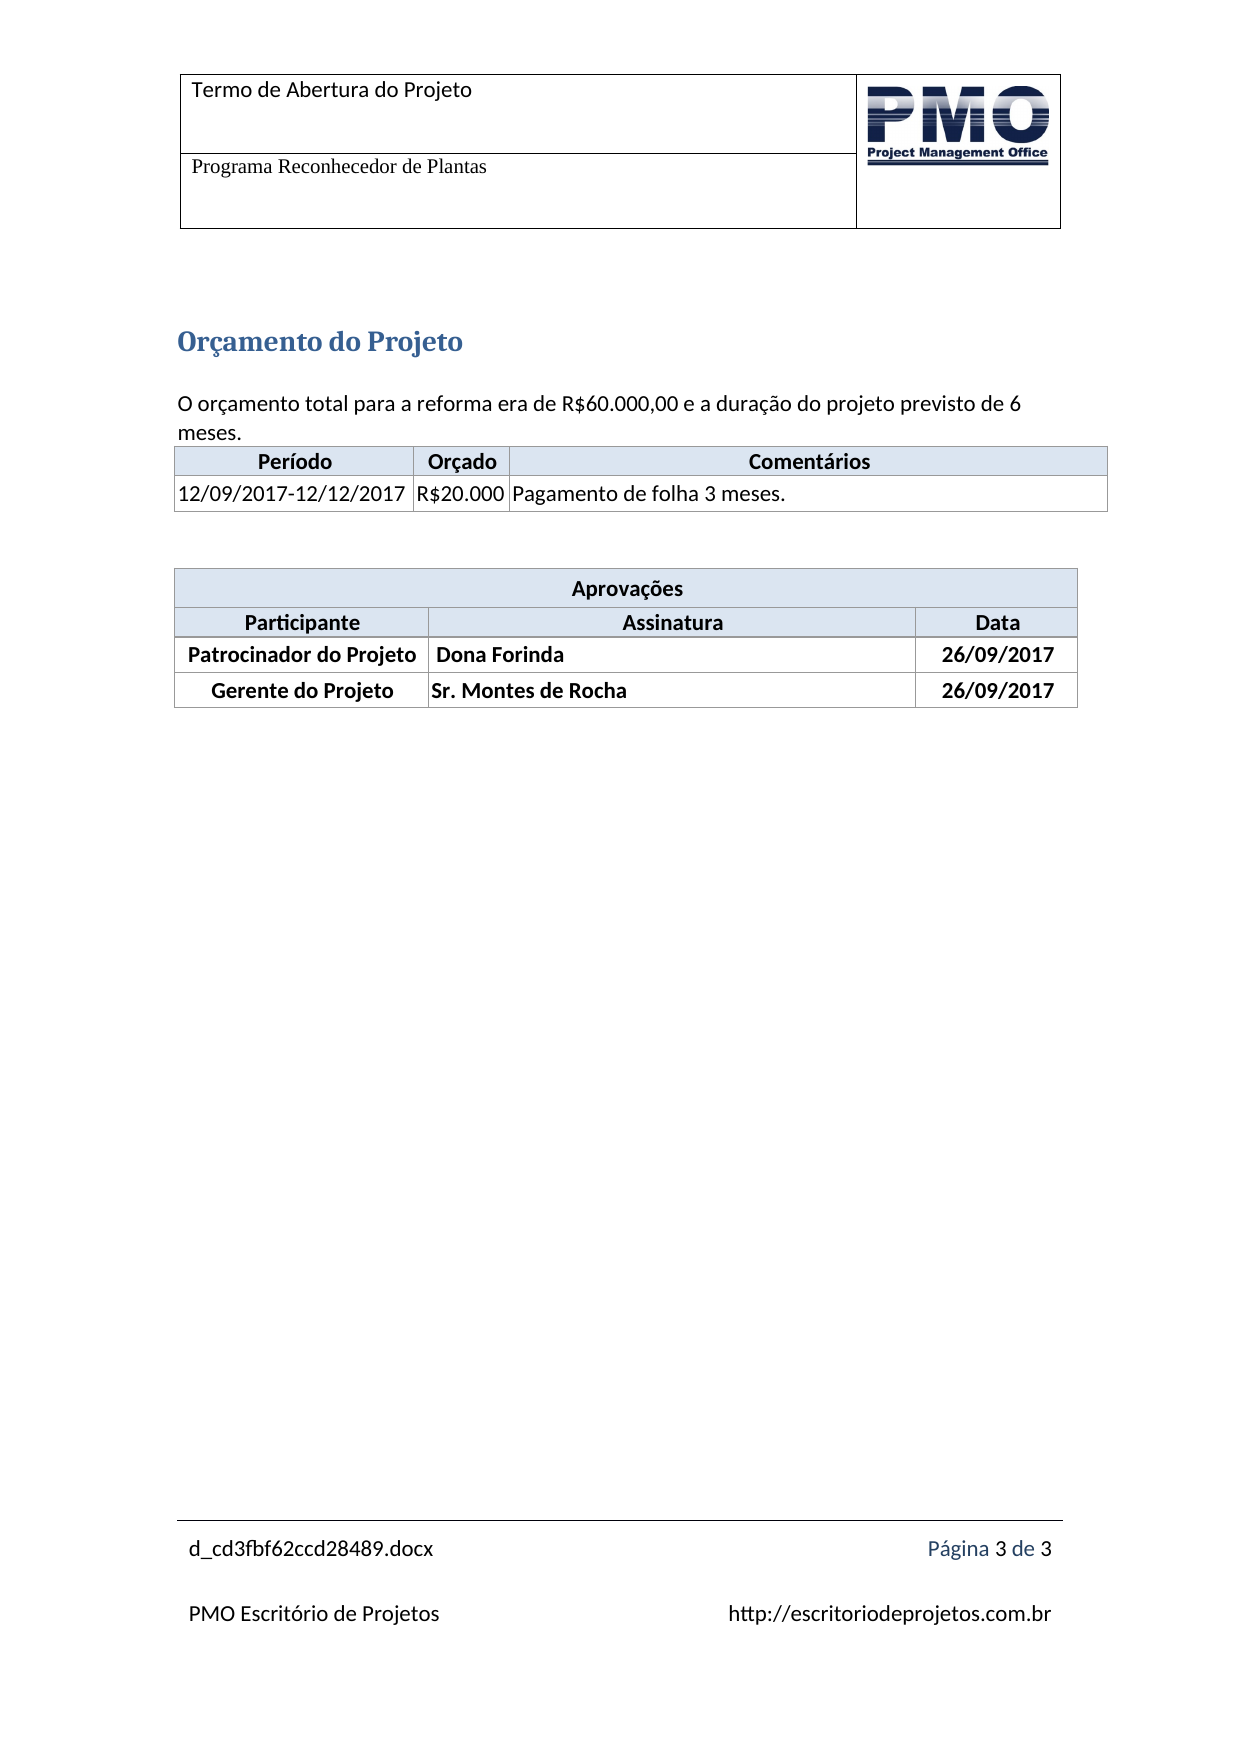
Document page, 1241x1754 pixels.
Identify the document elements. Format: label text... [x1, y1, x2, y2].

picture [867, 86, 1049, 166]
table_header Orçado [414, 447, 509, 475]
table_cell R$20.000 [414, 476, 509, 511]
text O orçamento total para a reforma era de R$60.000,00 e a duração do projeto previsto de 6 meses. [177, 389, 1063, 446]
table_cell 12/09/2017-12/12/2017 [175, 476, 413, 511]
table_cell 26/09/2017 [916, 638, 1077, 672]
table_cell 26/09/2017 [916, 673, 1077, 707]
table_cell Participante [175, 608, 428, 636]
table_cell Pagamento de folha 3 meses. [510, 476, 1107, 511]
table_cell Dona Forinda [429, 638, 915, 672]
subtitle Orçamento do Projeto [177, 326, 1063, 359]
table_cell Data [916, 608, 1077, 636]
table_header Período [175, 447, 413, 475]
table_header Comentários [510, 447, 1107, 475]
table_cell Gerente do Projeto [175, 673, 428, 707]
table_cell Patrocinador do Projeto [175, 638, 428, 672]
table_header Aprovações [175, 569, 1077, 607]
table_cell Sr. Montes de Rocha [429, 673, 915, 707]
table_cell Assinatura [429, 608, 915, 636]
